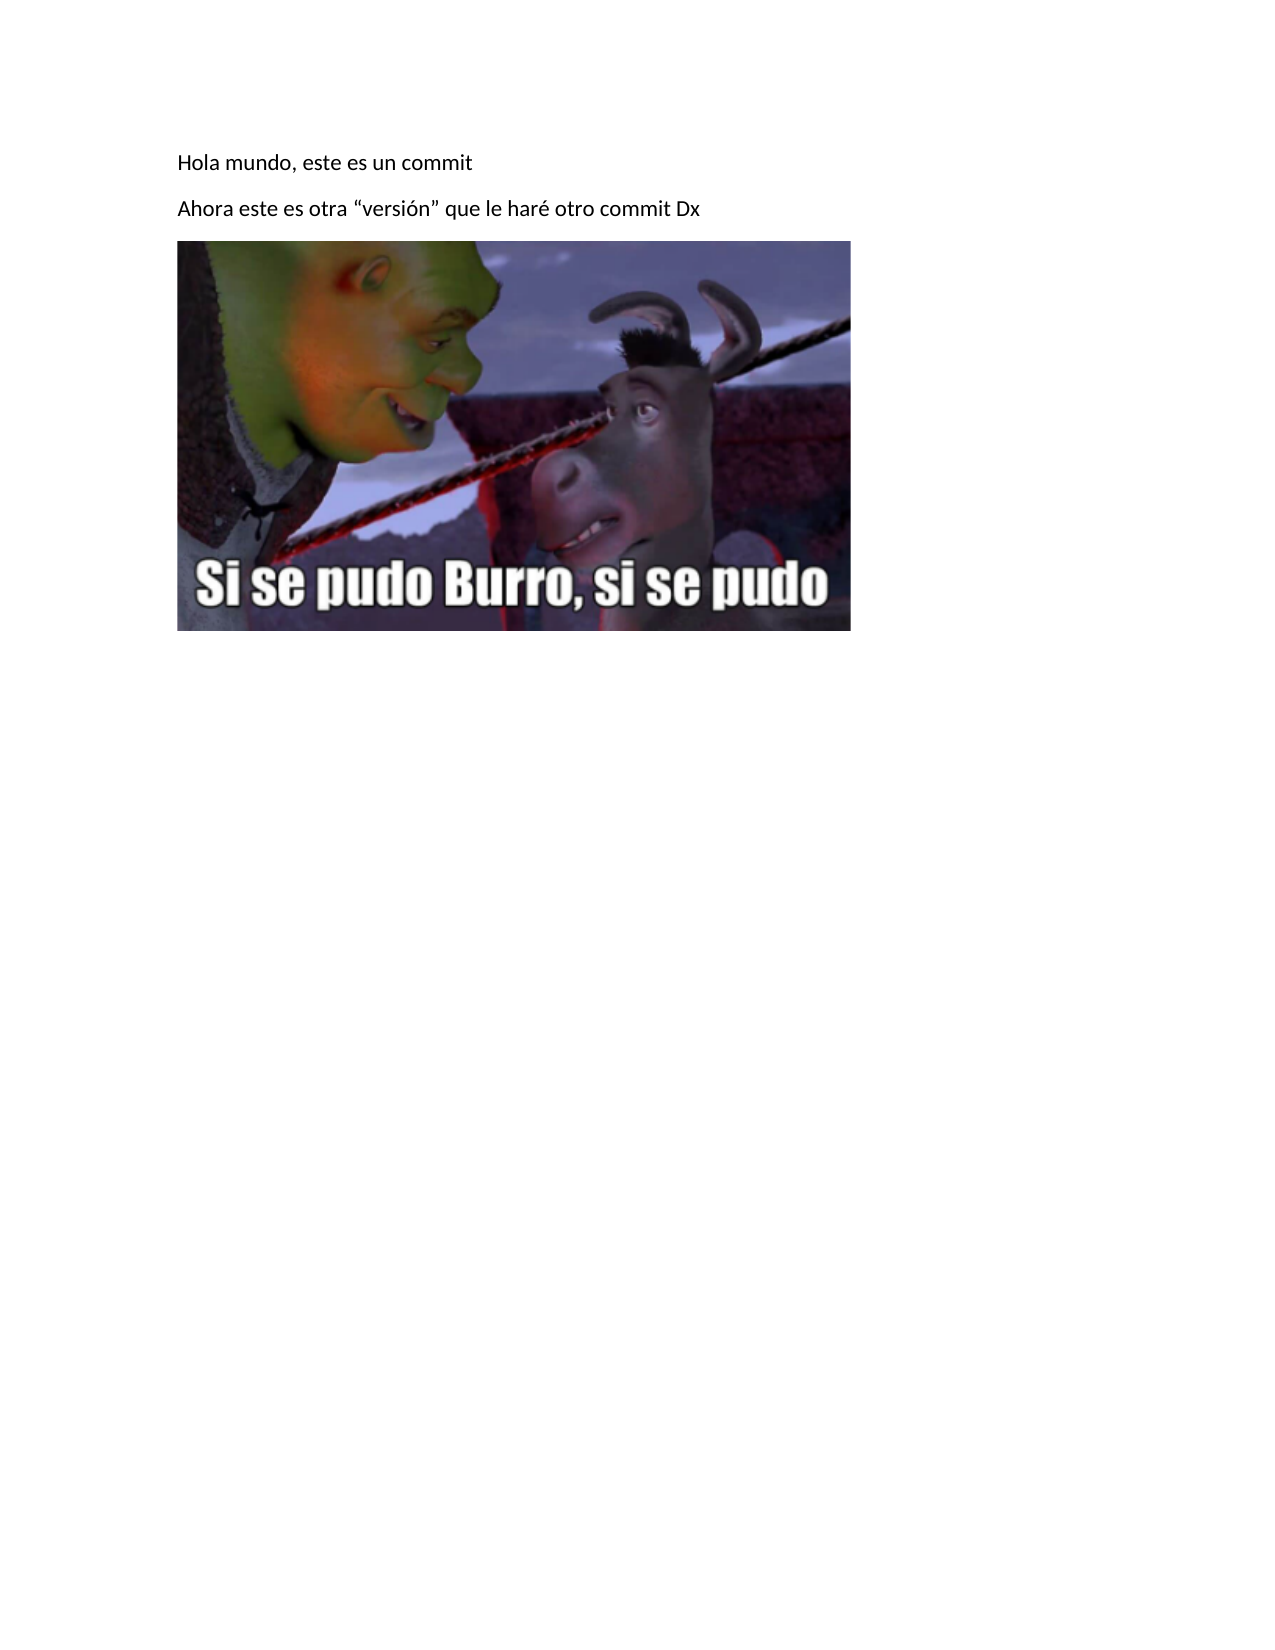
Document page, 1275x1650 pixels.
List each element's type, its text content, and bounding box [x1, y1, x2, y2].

text Hola mundo, este es un commit [177, 148, 1098, 176]
text Ahora este es otra “versión” que le haré otro commit Dx [177, 194, 1098, 222]
picture [177, 241, 851, 631]
